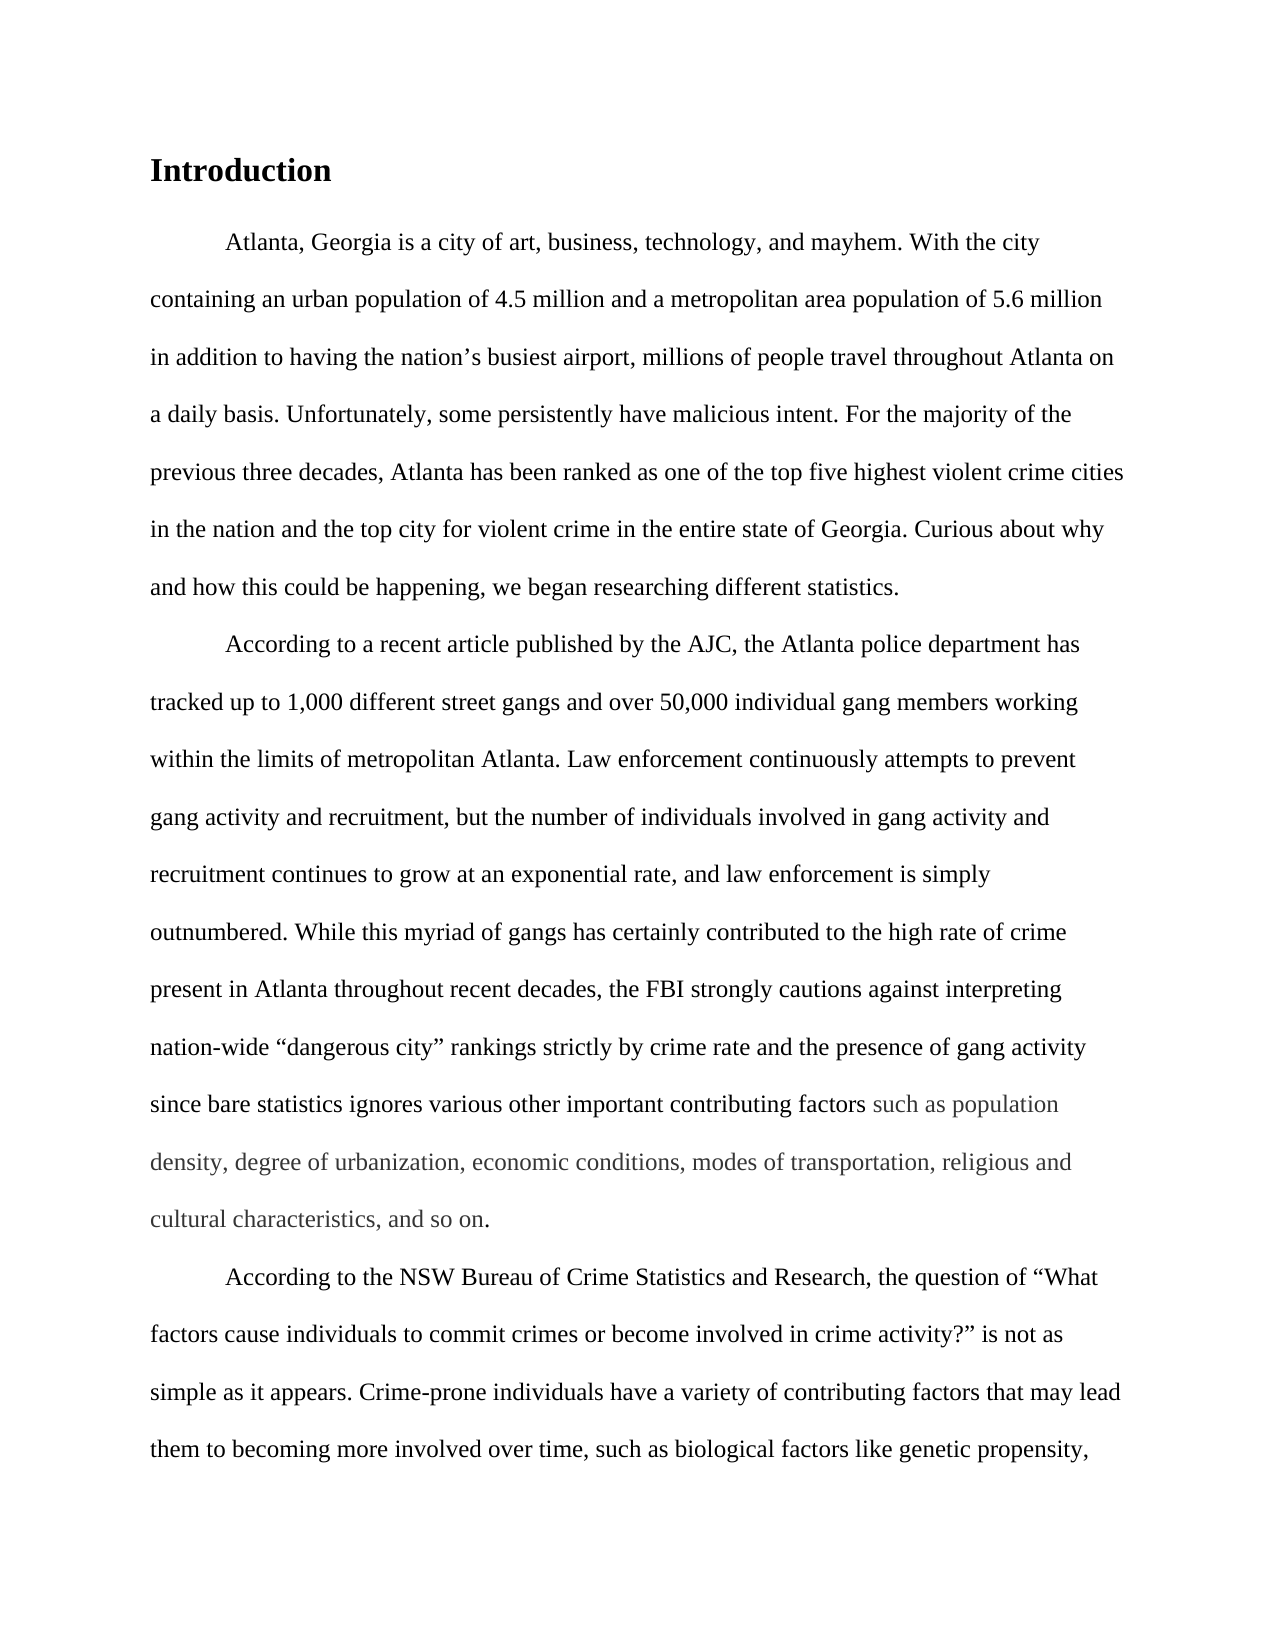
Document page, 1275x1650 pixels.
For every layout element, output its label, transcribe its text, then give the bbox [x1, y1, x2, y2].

text Atlanta, Georgia is a city of art, business, technology, and mayhem. With the city containing an urban population of 4.5 million and a metropolitan area population of 5.6 million in addition to having the nation’s busiest airport, millions of people travel throughout Atlanta on a daily basis. Unfortunately, some persistently have malicious intent. For the majority of the previous three decades, Atlanta has been ranked as one of the top five highest violent crime cities in the nation and the top city for violent crime in the entire state of Georgia. Curious about why and how this could be happening, we began researching different statistics. [150, 227, 1125, 600]
text Introduction [150, 150, 1125, 188]
text According to a recent article published by the AJC, the Atlanta police department has tracked up to 1,000 different street gangs and over 50,000 individual gang members working within the limits of metropolitan Atlanta. Law enforcement continuously attempts to prevent gang activity and recruitment, but the number of individuals involved in gang activity and recruitment continues to grow at an exponential rate, and law enforcement is simply outnumbered. While this myriad of gangs has certainly contributed to the high rate of crime present in Atlanta throughout recent decades, the FBI strongly cautions against interpreting nation-wide “dangerous city” rankings strictly by crime rate and the presence of gang activity since bare statistics ignores various other important contributing factors such as population density, degree of urbanization, economic conditions, modes of transportation, religious and cultural characteristics, and so on. [150, 629, 1125, 1233]
